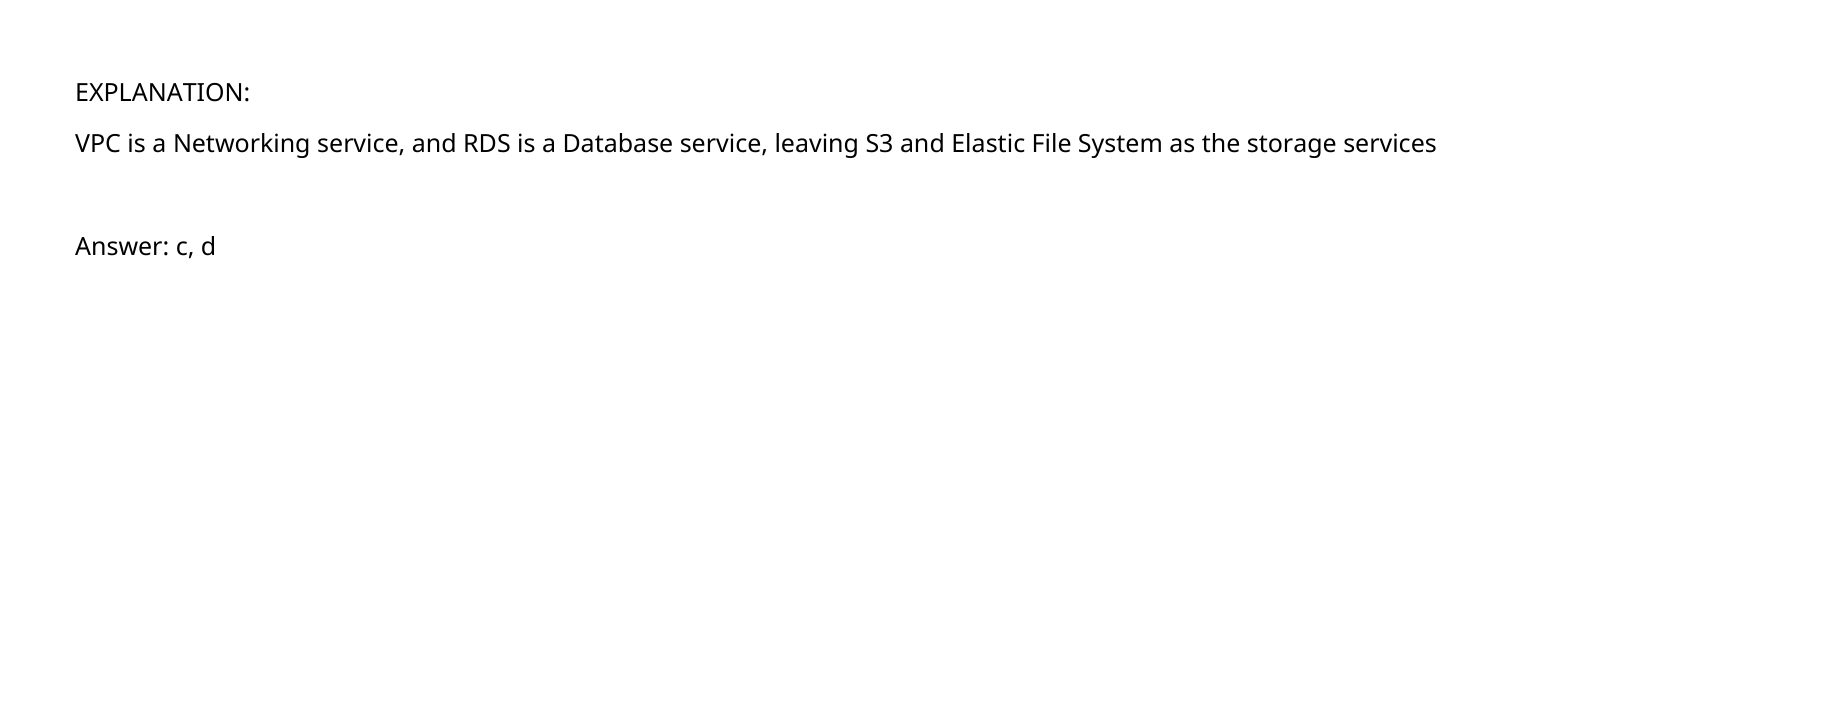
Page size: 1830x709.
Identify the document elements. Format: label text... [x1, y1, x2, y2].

text VPC is a Networking service, and RDS is a Database service, leaving S3 and Elastic File System as the storage services [75, 126, 1754, 160]
text Answer: c, d [75, 228, 1754, 262]
text EXPLANATION: [75, 75, 1754, 109]
